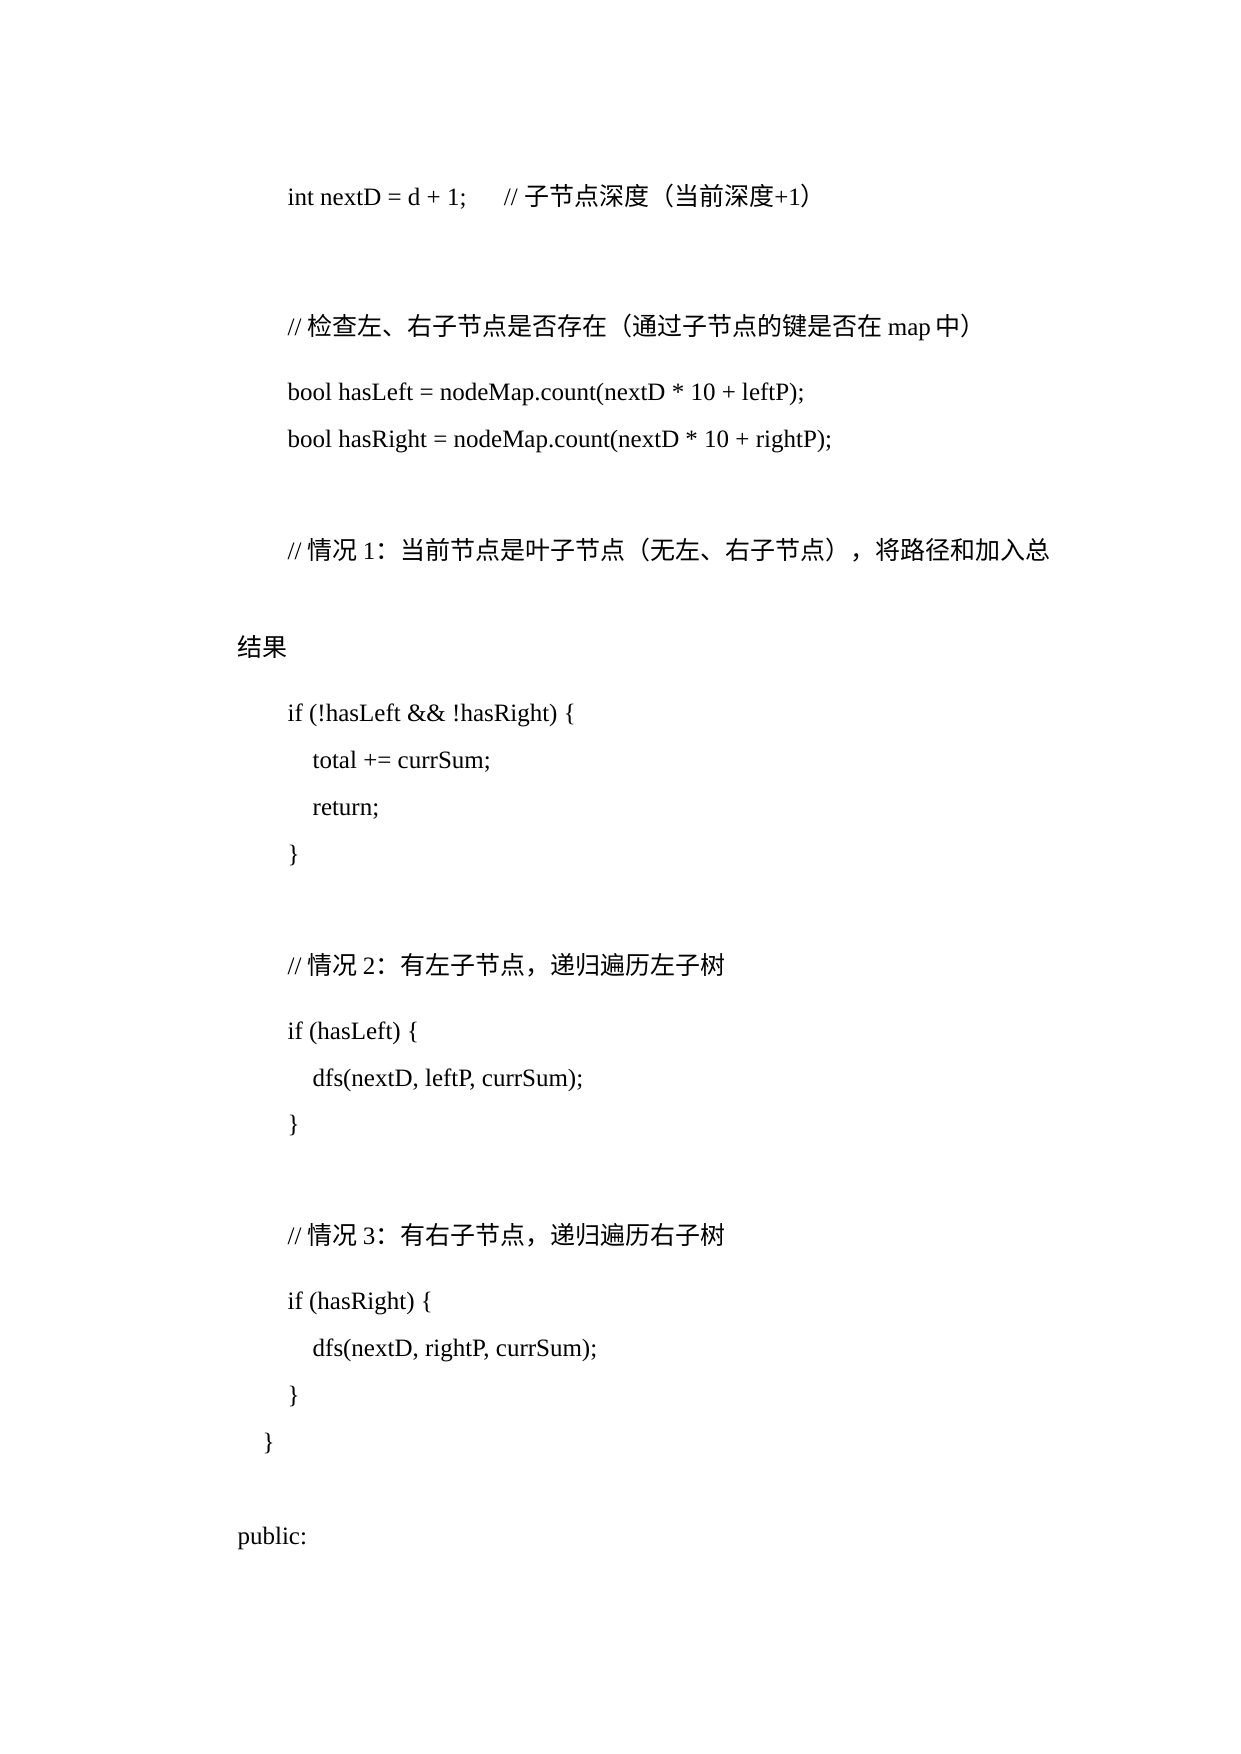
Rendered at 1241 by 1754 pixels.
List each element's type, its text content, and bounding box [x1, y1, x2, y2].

text // 情况3：有右子节点，递归遍历右子树 [237, 1201, 1053, 1266]
text public: [237, 1519, 1053, 1551]
text total += currSum; [237, 743, 1053, 776]
text } [237, 1425, 1053, 1458]
text } [237, 837, 1053, 869]
text if (hasLeft) { [237, 1014, 1053, 1046]
text return; [237, 790, 1053, 823]
text // 检查左、右子节点是否存在（通过子节点的键是否在map中） [237, 292, 1053, 357]
text } [237, 1378, 1053, 1411]
text dfs(nextD, rightP, currSum); [237, 1331, 1053, 1364]
text int nextD = d + 1; // 子节点深度（当前深度+1） [237, 162, 1053, 227]
text // 情况1：当前节点是叶子节点（无左、右子节点），将路径和加入总结果 [237, 516, 1053, 678]
text dfs(nextD, leftP, currSum); [237, 1061, 1053, 1093]
text bool hasLeft = nodeMap.count(nextD * 10 + leftP); [237, 375, 1053, 408]
text } [237, 1108, 1053, 1140]
text if (!hasLeft && !hasRight) { [237, 696, 1053, 729]
text bool hasRight = nodeMap.count(nextD * 10 + rightP); [237, 422, 1053, 454]
text // 情况2：有左子节点，递归遍历左子树 [237, 931, 1053, 996]
text if (hasRight) { [237, 1284, 1053, 1317]
